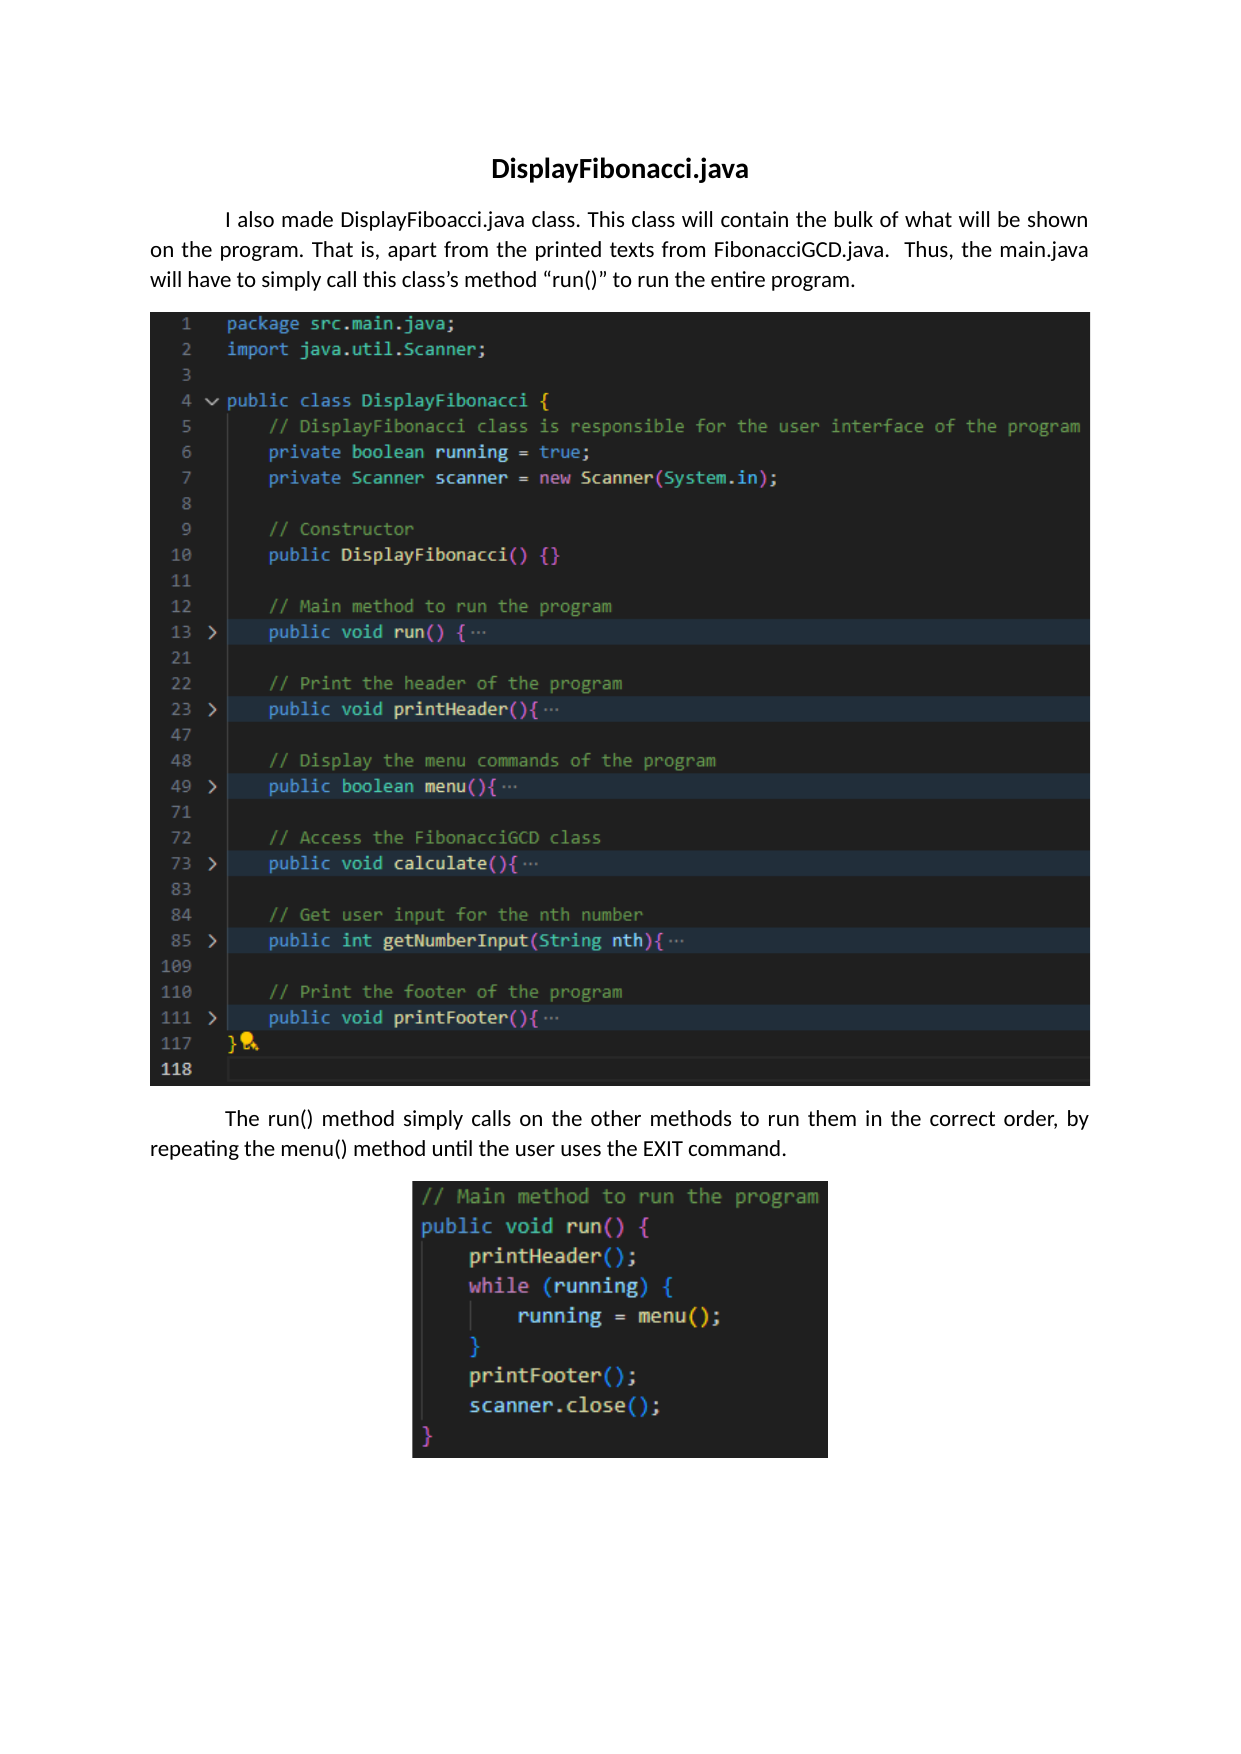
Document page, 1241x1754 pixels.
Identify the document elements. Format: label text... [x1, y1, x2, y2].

text DisplayFibonacci.java [150, 150, 1090, 186]
picture [150, 312, 1091, 1086]
text The run() method simply calls on the other methods to run them in the correct order, by repeating the menu() method until the user uses the EXIT command. [150, 1104, 1090, 1162]
text I also made DisplayFiboacci.java class. This class will contain the bulk of what will be shown on the program. That is, apart from the printed texts from FibonacciGCD.java. Thus, the main.java will have to simply call this class’s method “run()” to run the entire program. [150, 205, 1090, 293]
picture [412, 1181, 828, 1458]
